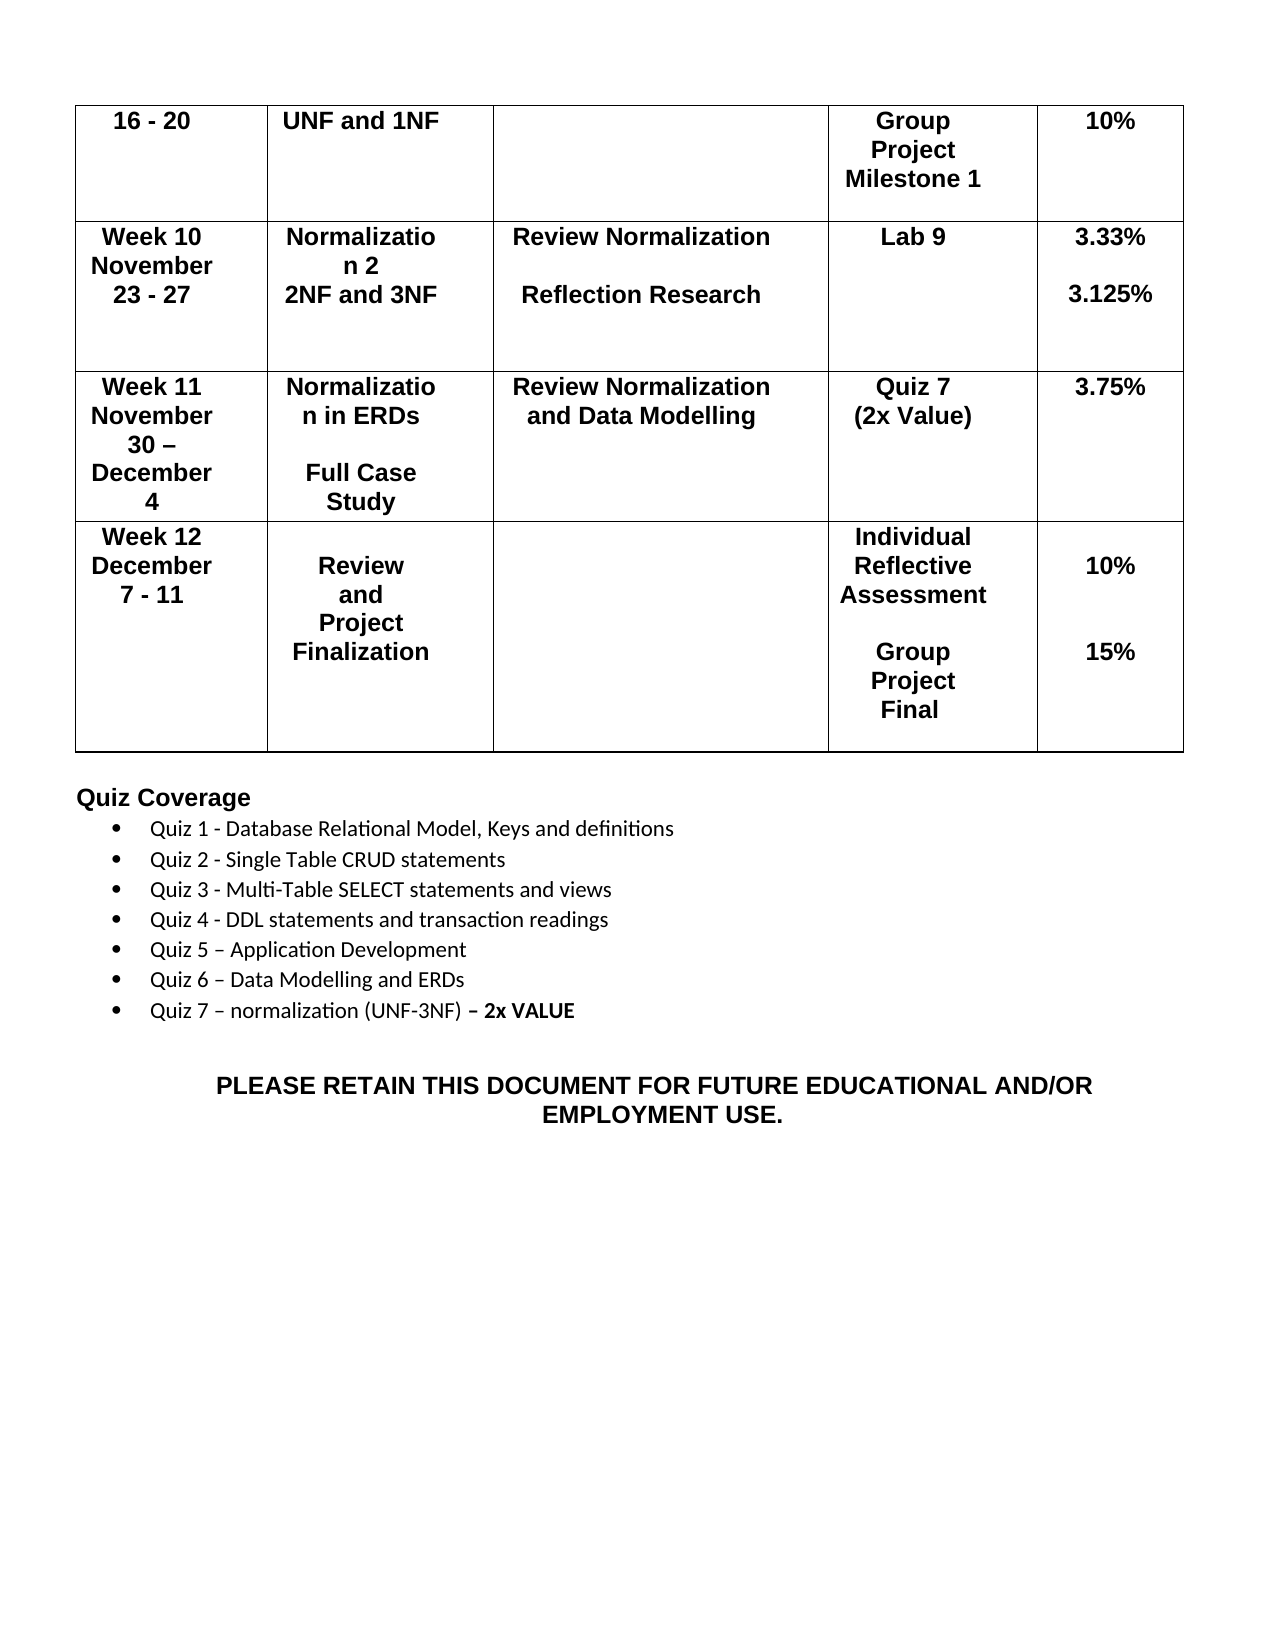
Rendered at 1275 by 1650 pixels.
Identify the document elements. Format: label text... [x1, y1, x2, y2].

table_cell [494, 522, 828, 751]
list Quiz 5 – Application Development [112, 935, 1200, 963]
list Quiz 1 - Database Relational Model, Keys and definitions [112, 814, 1200, 842]
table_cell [494, 106, 828, 221]
list Quiz 4 - DDL statements and transaction readings [112, 905, 1200, 933]
text Quiz Coverage [76, 783, 1200, 812]
list Quiz 2 - Single Table CRUD statements [112, 845, 1200, 873]
table_cell Week 10 November 23 - 27 [76, 222, 267, 371]
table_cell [268, 106, 493, 221]
table_cell Individual Reflective Assessment Group Project Final [829, 522, 1037, 751]
table_cell Quiz 7 (2x Value) [829, 372, 1037, 521]
table_cell 10% 15% [1038, 522, 1183, 751]
list Quiz 7 – normalization (UNF-3NF) – 2x VALUE [112, 996, 1200, 1024]
text PLEASE RETAIN THIS DOCUMENT FOR FUTURE EDUCATIONAL AND/OR EMPLOYMENT USE. [163, 1071, 1147, 1129]
list Quiz 6 – Data Modelling and ERDs [112, 966, 1200, 993]
table_cell 3.33% 10% [1038, 106, 1183, 221]
table_cell Week 12 December 7 - 11 [76, 522, 267, 751]
table_cell Review Normalization and Data Modelling [494, 372, 828, 521]
table_cell Review and Project Finalization [268, 522, 493, 751]
table_cell Normalization in ERDs Full Case Study [268, 372, 493, 521]
table_cell 3.75% [1038, 372, 1183, 521]
table_cell Week 11 November 30 – December 4 [76, 372, 267, 521]
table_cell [829, 106, 1037, 221]
table_cell 3.33% 3.125% [1038, 222, 1183, 371]
table_cell Normalization 2 2NF and 3NF [268, 222, 493, 371]
table_cell Lab 9 [829, 222, 1037, 371]
list Quiz 3 - Multi-Table SELECT statements and views [112, 875, 1200, 903]
table_cell Review Normalization Reflection Research [494, 222, 828, 371]
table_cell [76, 106, 267, 221]
